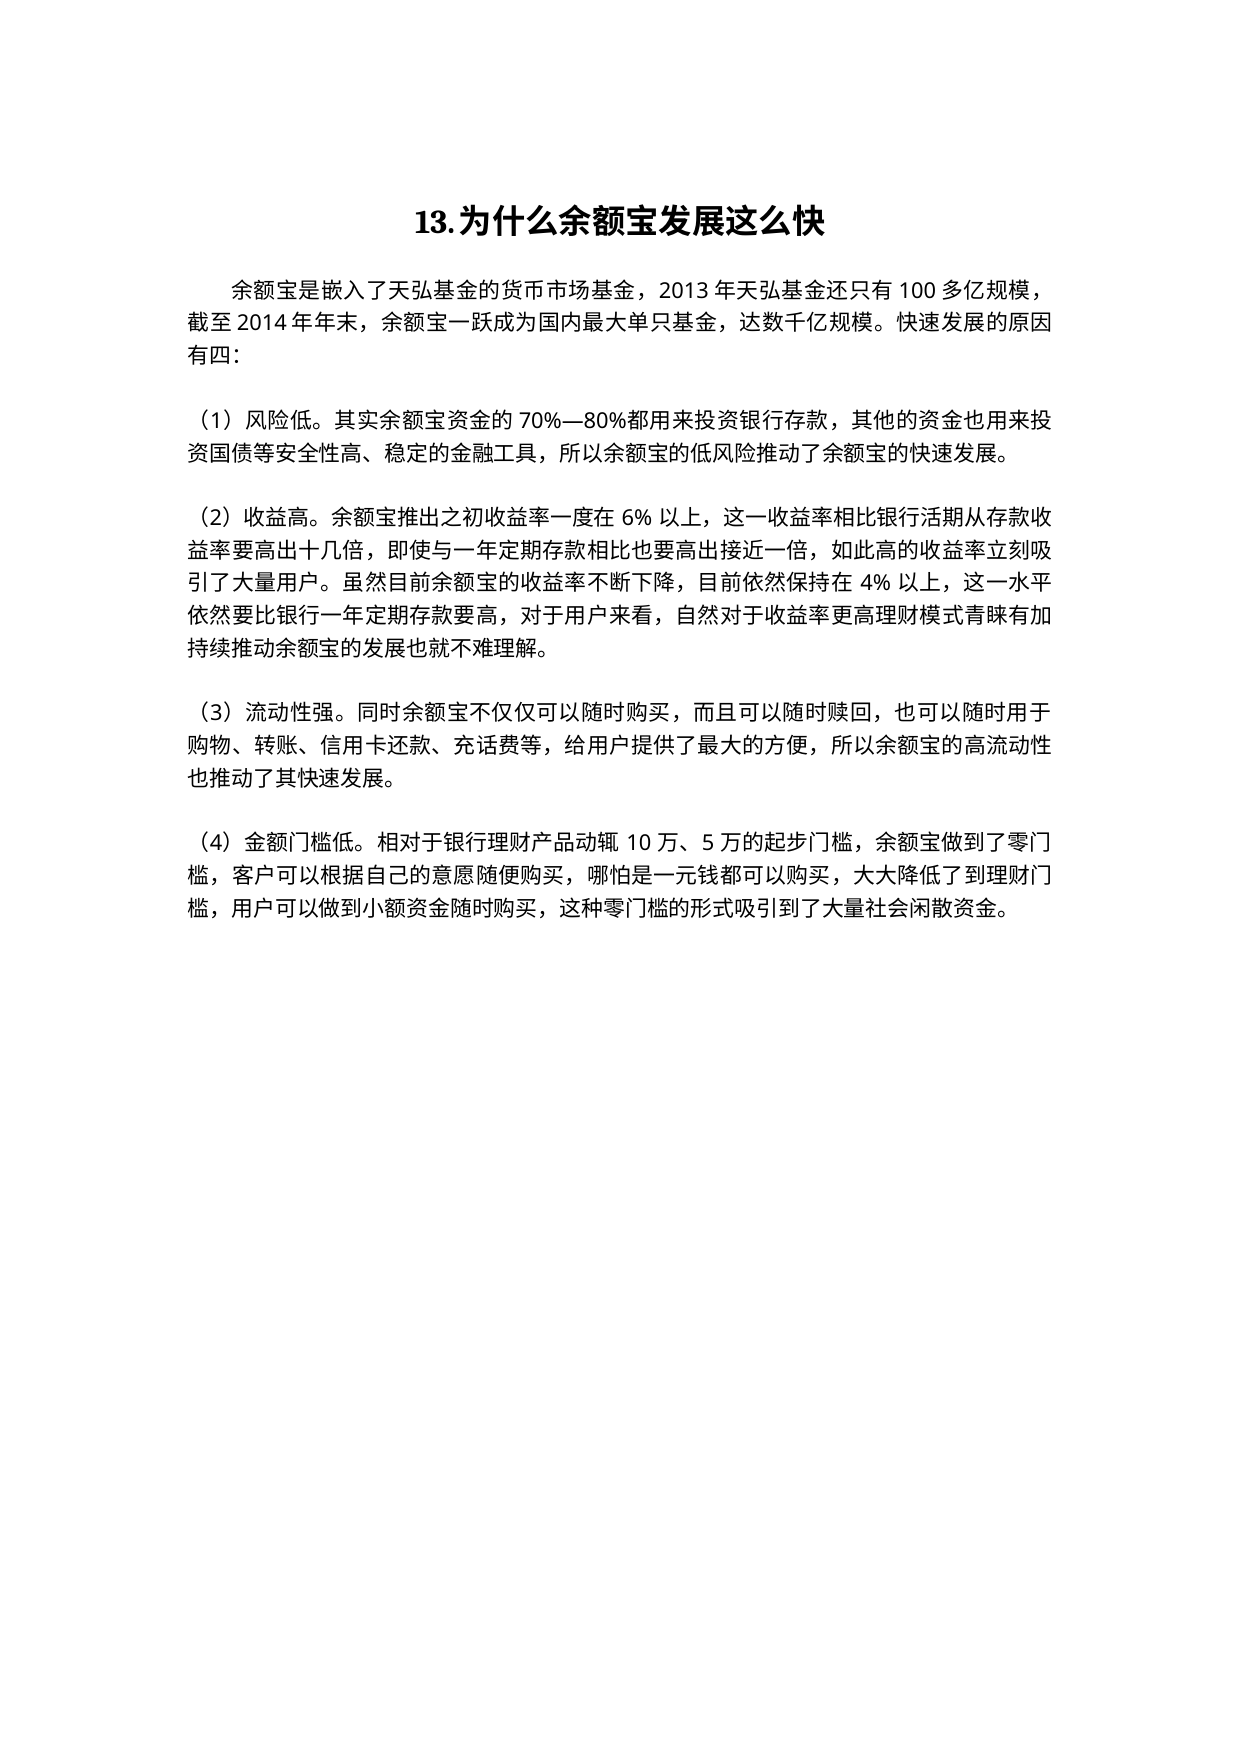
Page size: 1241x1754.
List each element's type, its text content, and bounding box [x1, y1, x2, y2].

subtitle 为什么余额宝发展这么快 [187, 187, 1053, 252]
text 余额宝是嵌入了天弘基金的货币市场基金，2013年天弘基金还只有100多亿规模，截至2014年年末，余额宝一跃成为国内最大单只基金，达数千亿规模。快速发展的原因有四： [187, 273, 1053, 370]
text （3）流动性强。同时余额宝不仅仅可以随时购买，而且可以随时赎回，也可以随时用于购物、转账、信用卡还款、充话费等，给用户提供了最大的方便，所以余额宝的高流动性也推动了其快速发展。 [187, 695, 1053, 793]
text （4）金额门槛低。相对于银行理财产品动辄 10 万、5 万的起步门槛，余额宝做到了零门槛，客户可以根据自己的意愿随便购买，哪怕是一元钱都可以购买，大大降低了到理财门槛，用户可以做到小额资金随时购买，这种零门槛的形式吸引到了大量社会闲散资金。 [187, 825, 1053, 923]
text （1）风险低。其实余额宝资金的70%—80%都用来投资银行存款，其他的资金也用来投资国债等安全性高、稳定的金融工具，所以余额宝的低风险推动了余额宝的快速发展。 [187, 403, 1053, 468]
text （2）收益高。余额宝推出之初收益率一度在 6% 以上，这一收益率相比银行活期从存款收益率要高出十几倍，即使与一年定期存款相比也要高出接近一倍，如此高的收益率立刻吸引了大量用户。虽然目前余额宝的收益率不断下降，目前依然保持在 4% 以上，这一水平依然要比银行一年定期存款要高，对于用户来看，自然对于收益率更高理财模式青睐有加，持续推动余额宝的发展也就不难理解。 [187, 500, 1053, 663]
